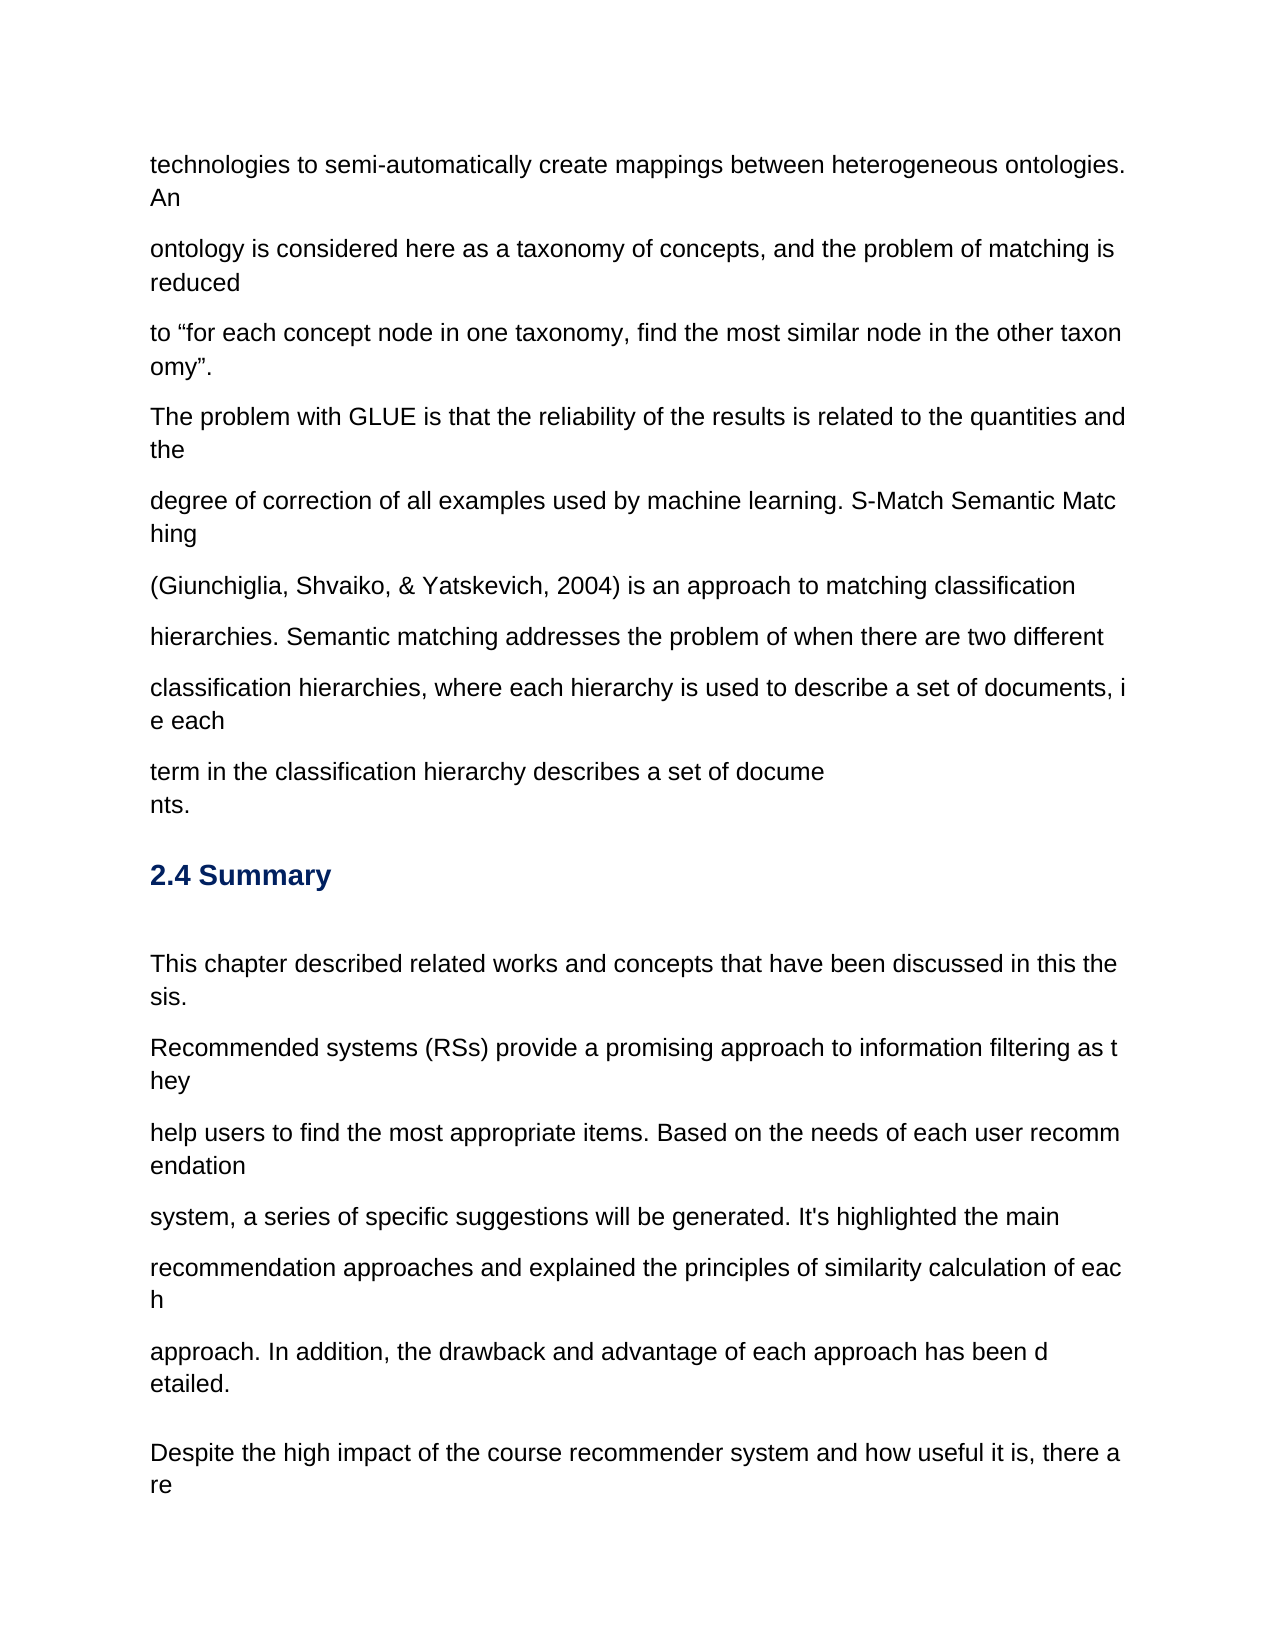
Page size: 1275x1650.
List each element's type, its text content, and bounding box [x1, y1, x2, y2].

text The problem with GLUE is that the reliability of the results is related to the quantities and the [150, 402, 1127, 464]
text This chapter described related works and concepts that have been discussed in this thesis. [150, 949, 1128, 1011]
text 2.4 Summary [150, 858, 367, 891]
text classification hierarchies, where each hierarchy is used to describe a set of documents, ie each [150, 673, 1127, 734]
text help users to find the most appropriate items. Based on the needs of each user recommendation [150, 1118, 1127, 1179]
text to “for each concept node in one taxonomy, find the most similar node in the other taxonomy”. [150, 318, 1127, 380]
text degree of correction of all examples used by machine learning. S-Match Semantic Matching [150, 486, 1128, 548]
text system, a series of specific suggestions will be generated. It's highlighted the main [150, 1202, 1127, 1230]
text approach. In addition, the drawback and advantage of each approach has been detailed. [150, 1336, 1056, 1398]
text hierarchies. Semantic matching addresses the problem of when there are two different [150, 622, 1127, 651]
text Recommended systems (RSs) provide a promising approach to information filtering as they [150, 1033, 1127, 1095]
text technologies to semi-automatically create mappings between heterogeneous ontologies. An [150, 150, 1127, 212]
text term in the classification hierarchy describes a set of documents. [150, 757, 831, 818]
text (Giunchiglia, Shvaiko, & Yatskevich, 2004) is an approach to matching classification [150, 571, 1128, 599]
text ontology is considered here as a taxonomy of concepts, and the problem of matching is reduced [150, 234, 1128, 296]
text Despite the high impact of the course recommender system and how useful it is, there are [150, 1437, 1127, 1499]
text recommendation approaches and explained the principles of similarity calculation of each [150, 1252, 1127, 1314]
